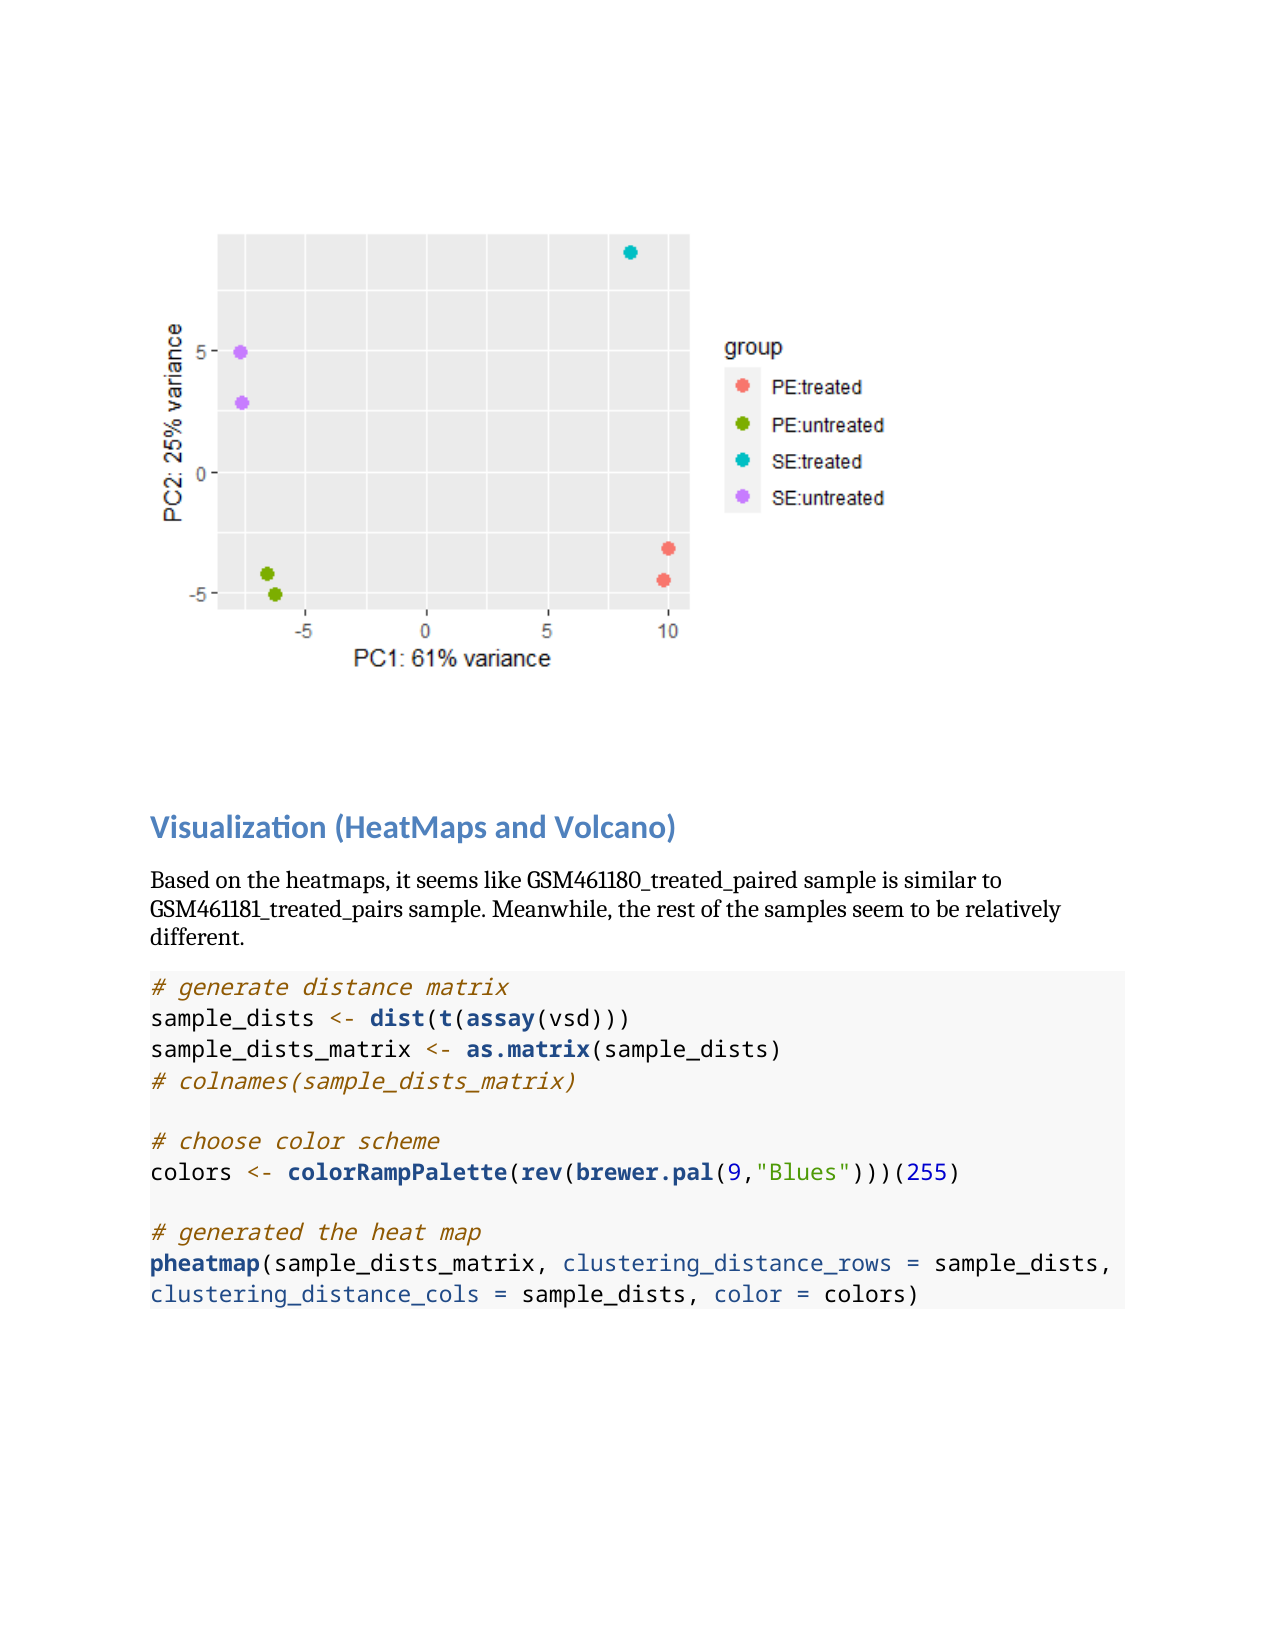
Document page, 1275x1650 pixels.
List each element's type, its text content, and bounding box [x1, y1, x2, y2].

subtitle Visualization (HeatMaps and Volcano) [150, 806, 1125, 847]
text Based on the heatmaps, it seems like GSM461180_treated_paired sample is similar to GSM461181_treated_pairs sample. Meanwhile, the rest of the samples seem to be relatively different. [150, 866, 1125, 952]
text # generate distance matrix sample_dists <- dist(t(assay(vsd))) sample_dists_matrix <- as.matrix(sample_dists) # colnames(sample_dists_matrix) # choose color scheme colors <- colorRampPalette(rev(brewer.pal(9,"Blues")))(255) # generated the heat map pheatmap(sample_dists_matrix, clustering_distance_rows = sample_dists, clustering_distance_cols = sample_dists, color = colors) [150, 971, 1125, 1309]
picture [150, 150, 908, 757]
